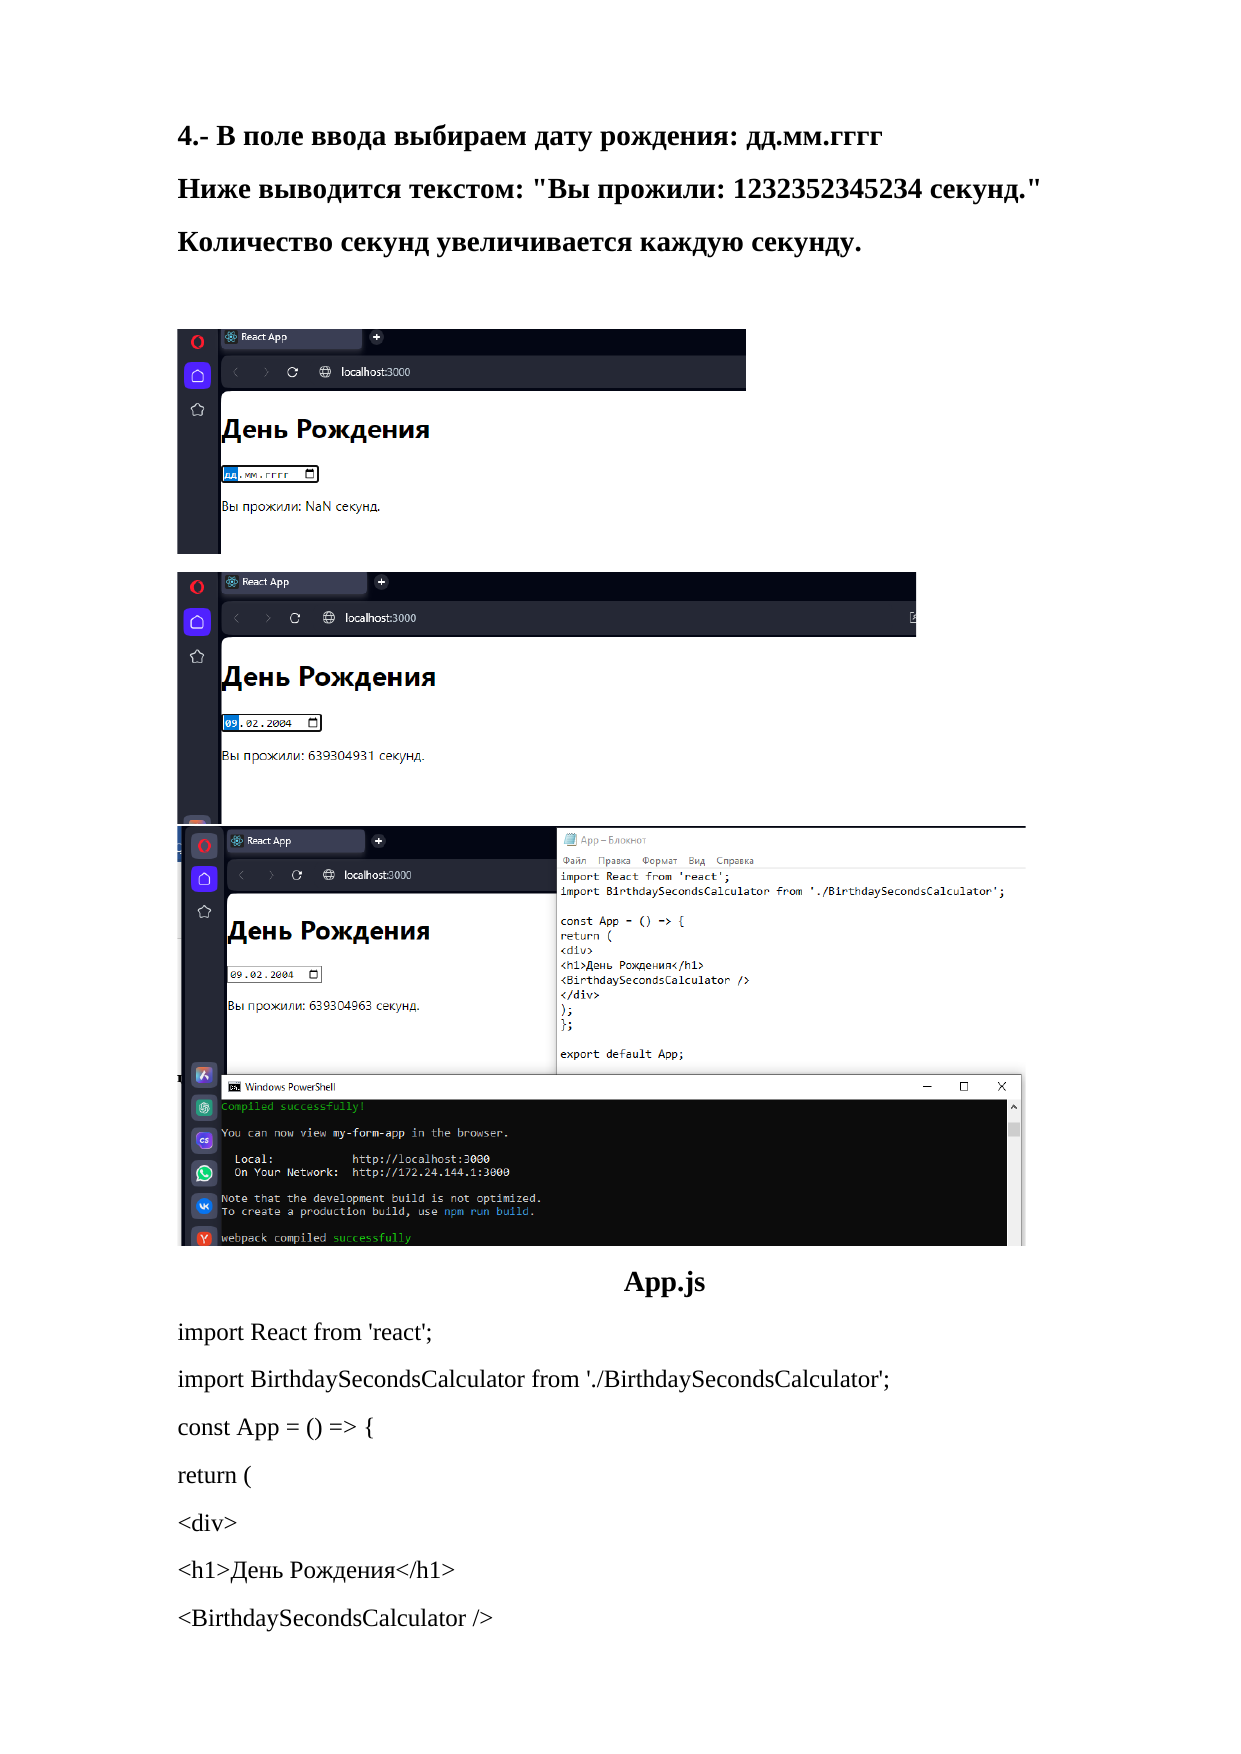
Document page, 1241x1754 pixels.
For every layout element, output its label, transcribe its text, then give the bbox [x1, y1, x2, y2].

text <h1>День Рождения</h1> [177, 1555, 1152, 1584]
text import BirthdaySecondsCalculator from './BirthdaySecondsCalculator'; [177, 1364, 1152, 1393]
text App.js [177, 1264, 1152, 1298]
picture [177, 329, 746, 554]
text <BirthdaySecondsCalculator /> [177, 1603, 1152, 1632]
text Ниже выводится текстом: "Вы прожили: 1232352345234 секунд." [177, 171, 1152, 204]
text return ( [177, 1460, 1152, 1489]
text const App = () => { [177, 1412, 1152, 1441]
text 4.- В поле ввода выбираем дату рождения: дд.мм.гггг [177, 118, 1152, 152]
text Количество секунд увеличивается каждую секунду. [177, 224, 1152, 257]
text <div> [177, 1508, 1152, 1536]
text import React from 'react'; [177, 1317, 1152, 1346]
picture [177, 572, 917, 824]
picture [177, 826, 1026, 1246]
